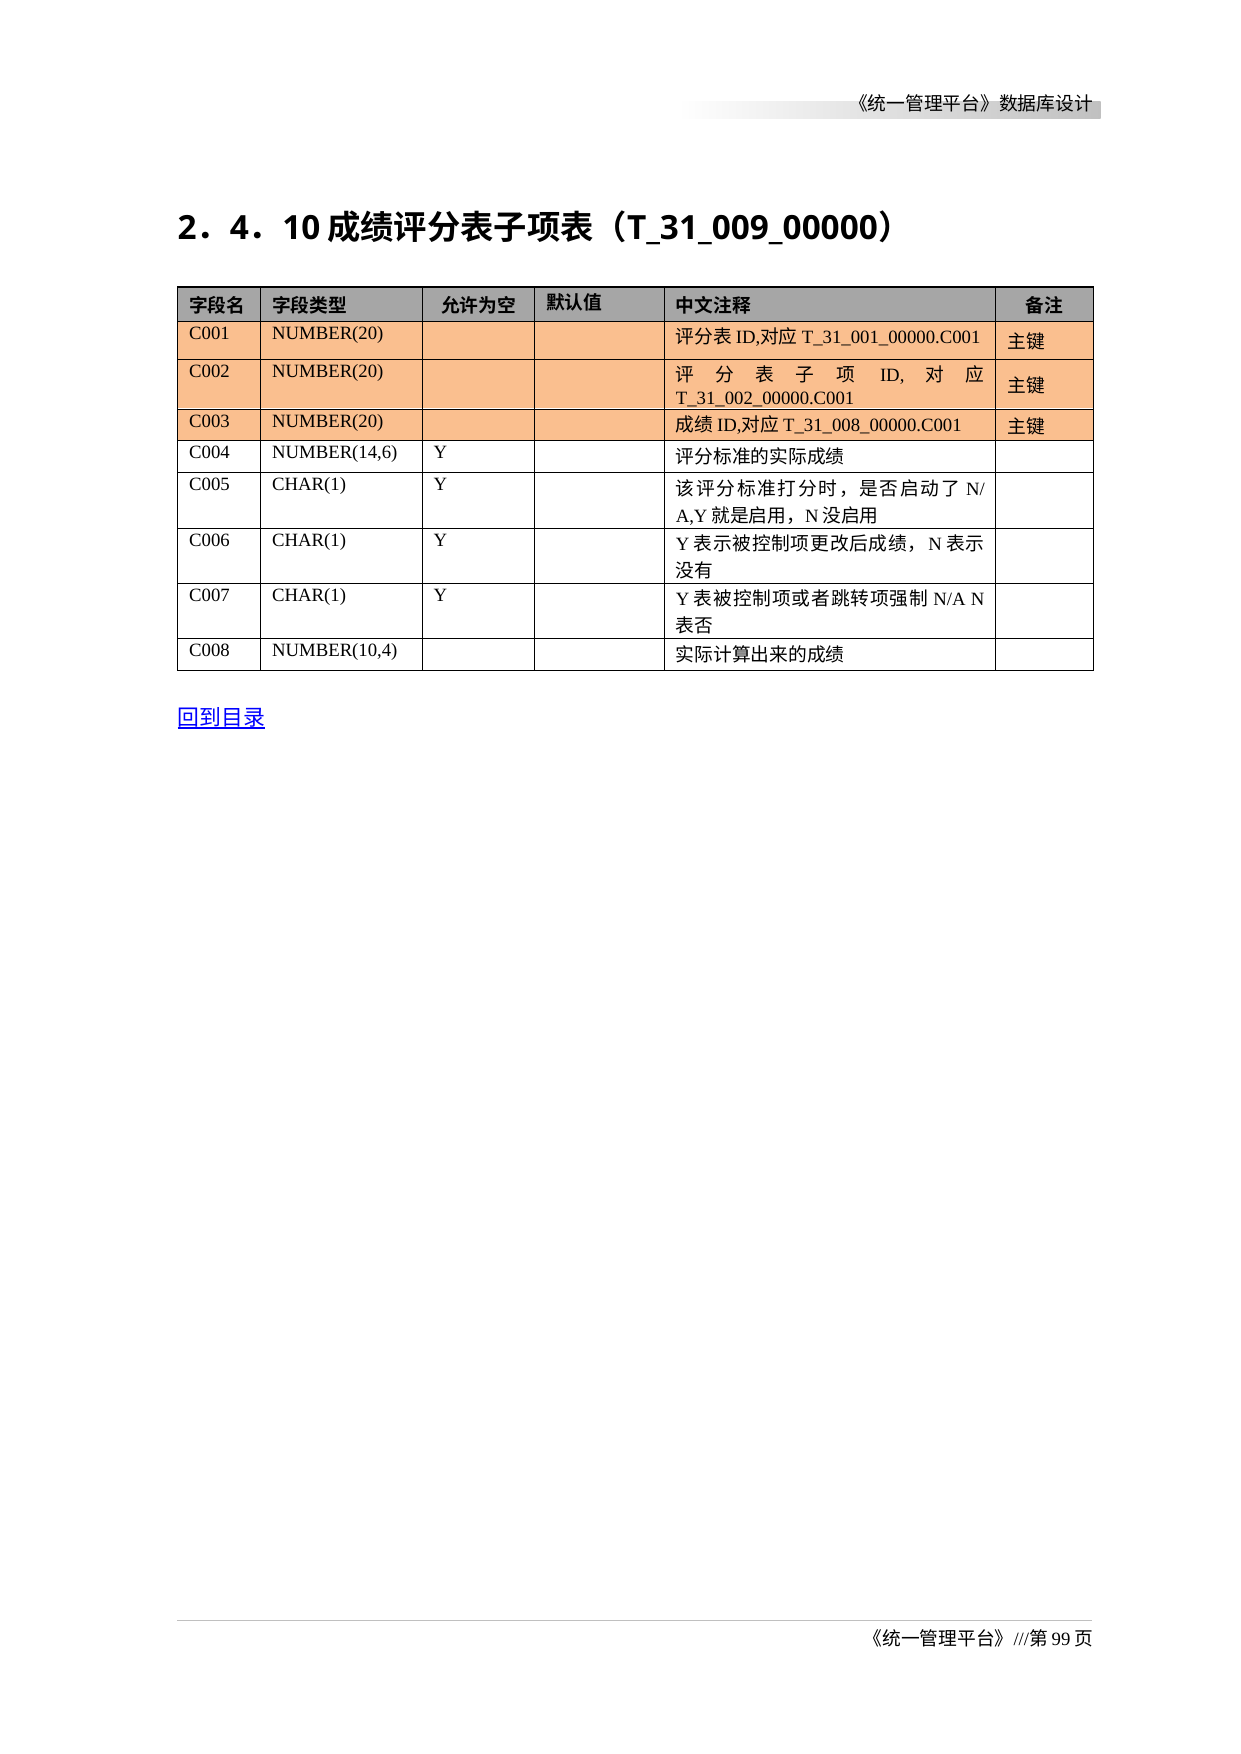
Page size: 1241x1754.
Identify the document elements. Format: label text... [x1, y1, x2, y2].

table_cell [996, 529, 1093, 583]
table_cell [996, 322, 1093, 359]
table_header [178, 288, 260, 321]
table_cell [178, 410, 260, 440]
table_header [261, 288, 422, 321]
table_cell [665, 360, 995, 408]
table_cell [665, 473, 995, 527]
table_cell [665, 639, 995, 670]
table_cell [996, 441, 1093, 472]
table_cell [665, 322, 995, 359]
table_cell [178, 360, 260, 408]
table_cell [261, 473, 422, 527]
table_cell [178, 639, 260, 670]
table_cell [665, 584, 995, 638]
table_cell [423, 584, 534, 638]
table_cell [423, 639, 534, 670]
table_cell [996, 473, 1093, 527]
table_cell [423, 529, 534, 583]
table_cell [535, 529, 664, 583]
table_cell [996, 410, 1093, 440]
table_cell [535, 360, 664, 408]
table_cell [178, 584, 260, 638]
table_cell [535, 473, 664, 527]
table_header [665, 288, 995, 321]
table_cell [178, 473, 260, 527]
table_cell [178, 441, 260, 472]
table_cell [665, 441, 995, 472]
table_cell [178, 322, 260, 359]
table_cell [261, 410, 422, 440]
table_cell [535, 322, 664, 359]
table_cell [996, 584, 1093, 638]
subtitle 2．4．10成绩评分表子项表（T_31_009_00000） [177, 201, 1092, 249]
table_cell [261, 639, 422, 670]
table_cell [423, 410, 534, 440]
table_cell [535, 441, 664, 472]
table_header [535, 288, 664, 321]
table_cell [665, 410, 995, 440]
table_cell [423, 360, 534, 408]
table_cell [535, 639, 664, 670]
text 回到目录 [177, 700, 1092, 732]
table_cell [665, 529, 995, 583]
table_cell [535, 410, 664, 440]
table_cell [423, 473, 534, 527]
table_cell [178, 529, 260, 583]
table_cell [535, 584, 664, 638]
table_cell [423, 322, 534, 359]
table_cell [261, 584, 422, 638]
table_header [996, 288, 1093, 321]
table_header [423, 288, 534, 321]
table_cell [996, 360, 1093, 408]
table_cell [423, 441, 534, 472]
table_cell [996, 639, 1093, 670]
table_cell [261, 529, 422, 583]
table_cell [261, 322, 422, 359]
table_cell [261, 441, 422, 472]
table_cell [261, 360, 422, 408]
